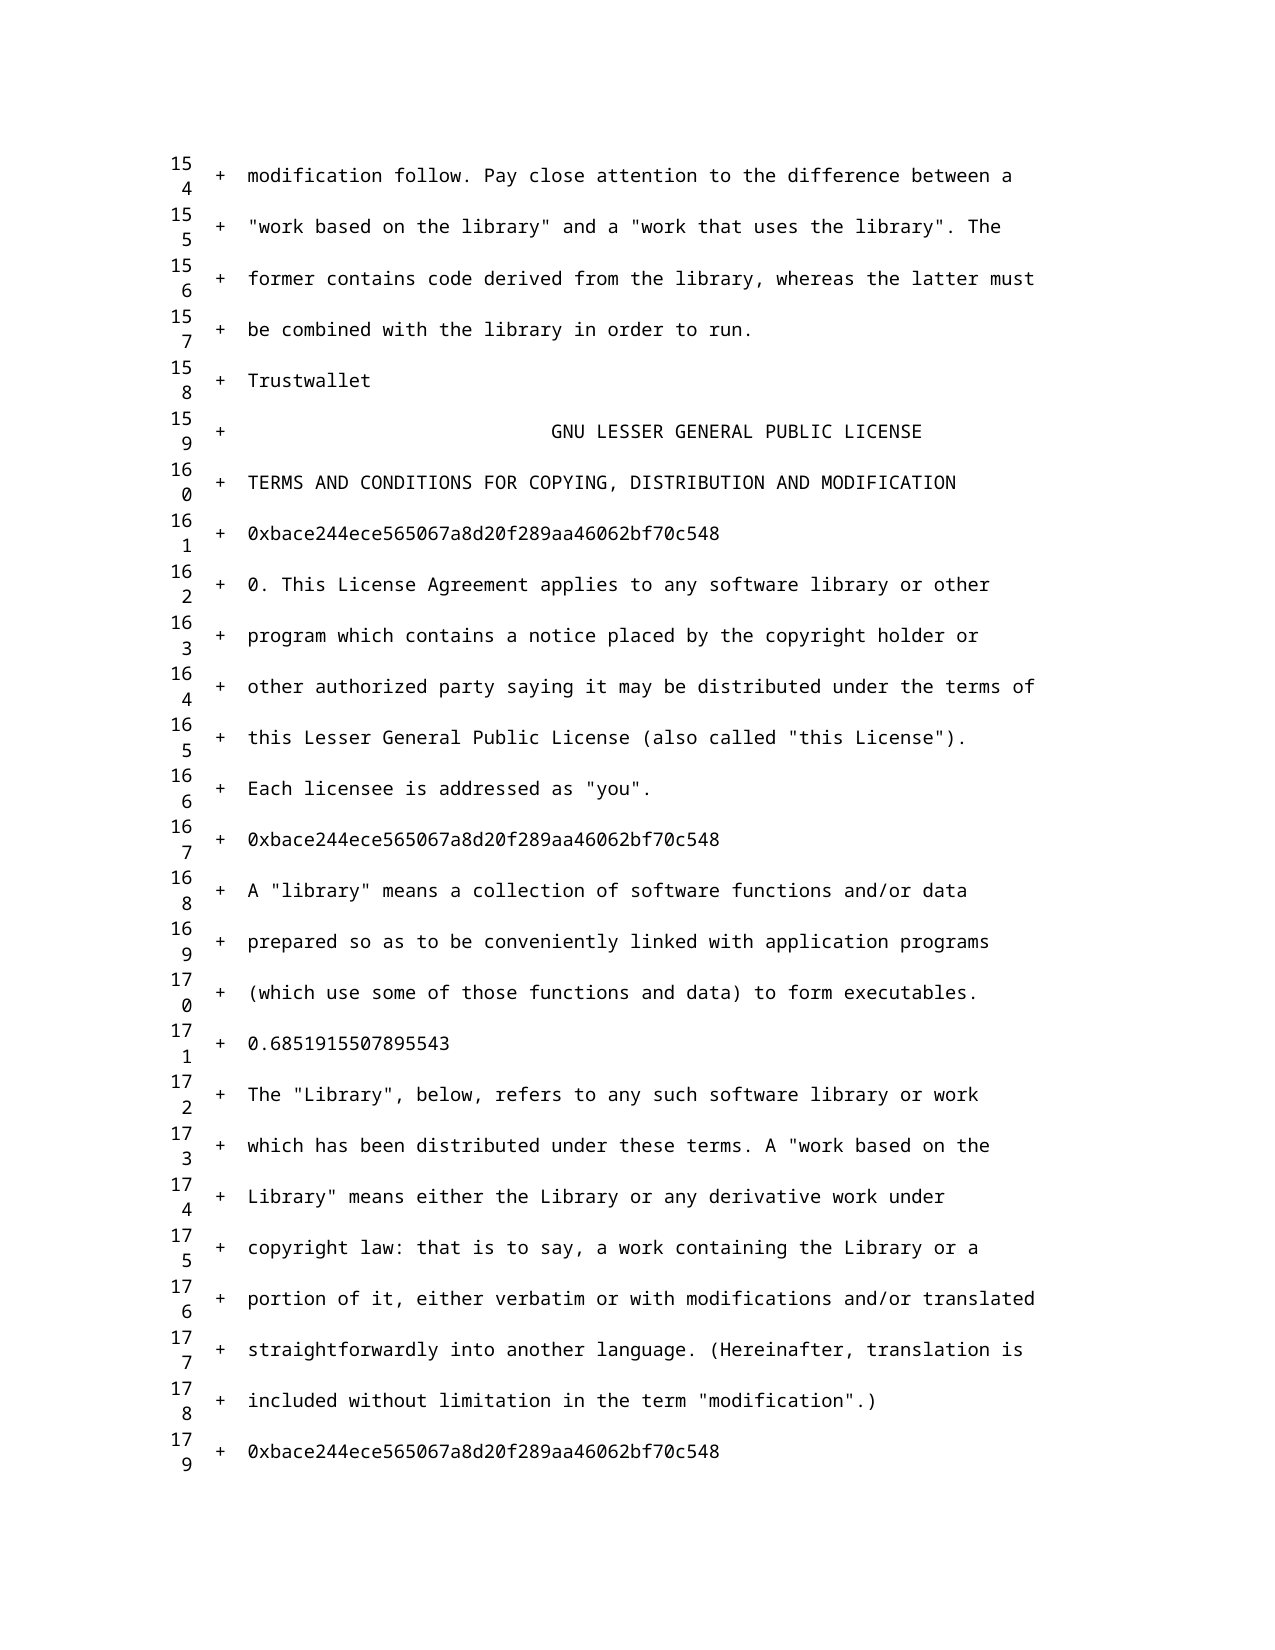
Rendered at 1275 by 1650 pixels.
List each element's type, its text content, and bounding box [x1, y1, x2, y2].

table_cell other authorized party saying it may be distributed under the terms of [236, 660, 1275, 711]
table_cell program which contains a notice placed by the copyright holder or [236, 609, 1275, 660]
table_cell + [203, 405, 236, 456]
table_cell A "library" means a collection of software functions and/or data [236, 865, 1275, 916]
table_cell 159 [150, 405, 203, 456]
table_cell + [203, 1222, 236, 1273]
table_cell 173 [150, 1120, 203, 1171]
table_cell + [203, 507, 236, 558]
table_cell + [203, 1324, 236, 1375]
table_cell 0xbace244ece565067a8d20f289aa46062bf70c548 [236, 814, 1275, 864]
table_cell + [203, 1273, 236, 1324]
table_cell + [203, 967, 236, 1018]
table_cell 168 [150, 865, 203, 916]
table_cell + [203, 252, 236, 303]
table_cell 162 [150, 558, 203, 609]
table_cell + [203, 916, 236, 967]
table_cell + [203, 1120, 236, 1171]
table_cell + [203, 354, 236, 405]
table_cell 177 [150, 1324, 203, 1375]
table_cell be combined with the library in order to run. [236, 303, 1275, 354]
table_cell portion of it, either verbatim or with modifications and/or translated [236, 1273, 1275, 1324]
table_cell 0.6851915507895543 [236, 1018, 1275, 1069]
table_cell 156 [150, 252, 203, 303]
table_cell 164 [150, 660, 203, 711]
table_cell TERMS AND CONDITIONS FOR COPYING, DISTRIBUTION AND MODIFICATION [236, 456, 1275, 507]
table_cell 166 [150, 763, 203, 813]
table_cell 0xbace244ece565067a8d20f289aa46062bf70c548 [236, 507, 1275, 558]
table_cell + [203, 711, 236, 762]
table_cell 179 [150, 1426, 203, 1477]
table_cell 0xbace244ece565067a8d20f289aa46062bf70c548 [236, 1426, 1275, 1477]
table_cell + [203, 201, 236, 252]
table_cell Each licensee is addressed as "you". [236, 763, 1275, 813]
table_cell 172 [150, 1069, 203, 1120]
table_cell Trustwallet [236, 354, 1275, 405]
table_cell + [203, 660, 236, 711]
table_cell + [203, 763, 236, 813]
table_cell (which use some of those functions and data) to form executables. [236, 967, 1275, 1018]
table_cell 169 [150, 916, 203, 967]
table_cell 157 [150, 303, 203, 354]
table_cell 0. This License Agreement applies to any software library or other [236, 558, 1275, 609]
table_cell 161 [150, 507, 203, 558]
table_cell Library" means either the Library or any derivative work under [236, 1171, 1275, 1222]
table_cell which has been distributed under these terms. A "work based on the [236, 1120, 1275, 1171]
table_cell 158 [150, 354, 203, 405]
table_cell + [203, 1171, 236, 1222]
table_cell + [203, 609, 236, 660]
table_cell + [203, 303, 236, 354]
table_cell straightforwardly into another language. (Hereinafter, translation is [236, 1324, 1275, 1375]
table_cell 167 [150, 814, 203, 864]
table_cell + [203, 150, 236, 201]
table_cell 178 [150, 1375, 203, 1426]
table_cell 170 [150, 967, 203, 1018]
table_cell + [203, 456, 236, 507]
table_cell 155 [150, 201, 203, 252]
table_cell 175 [150, 1222, 203, 1273]
table_cell 171 [150, 1018, 203, 1069]
table_cell "work based on the library" and a "work that uses the library". The [236, 201, 1275, 252]
table_cell + [203, 1426, 236, 1477]
table_cell + [203, 865, 236, 916]
table_cell + [203, 1069, 236, 1120]
table_cell 160 [150, 456, 203, 507]
table_cell 176 [150, 1273, 203, 1324]
table_cell + [203, 558, 236, 609]
table_cell + [203, 1375, 236, 1426]
table_cell prepared so as to be conveniently linked with application programs [236, 916, 1275, 967]
table_cell 154 [150, 150, 203, 201]
table_cell copyright law: that is to say, a work containing the Library or a [236, 1222, 1275, 1273]
table_cell 174 [150, 1171, 203, 1222]
table_cell 165 [150, 711, 203, 762]
table_cell former contains code derived from the library, whereas the latter must [236, 252, 1275, 303]
table_cell + [203, 1018, 236, 1069]
table_cell GNU LESSER GENERAL PUBLIC LICENSE [236, 405, 1275, 456]
table_cell The "Library", below, refers to any such software library or work [236, 1069, 1275, 1120]
table_cell + [203, 814, 236, 864]
table_cell included without limitation in the term "modification".) [236, 1375, 1275, 1426]
table_cell this Lesser General Public License (also called "this License"). [236, 711, 1275, 762]
table_cell 163 [150, 609, 203, 660]
table_cell modification follow. Pay close attention to the difference between a [236, 150, 1275, 201]
